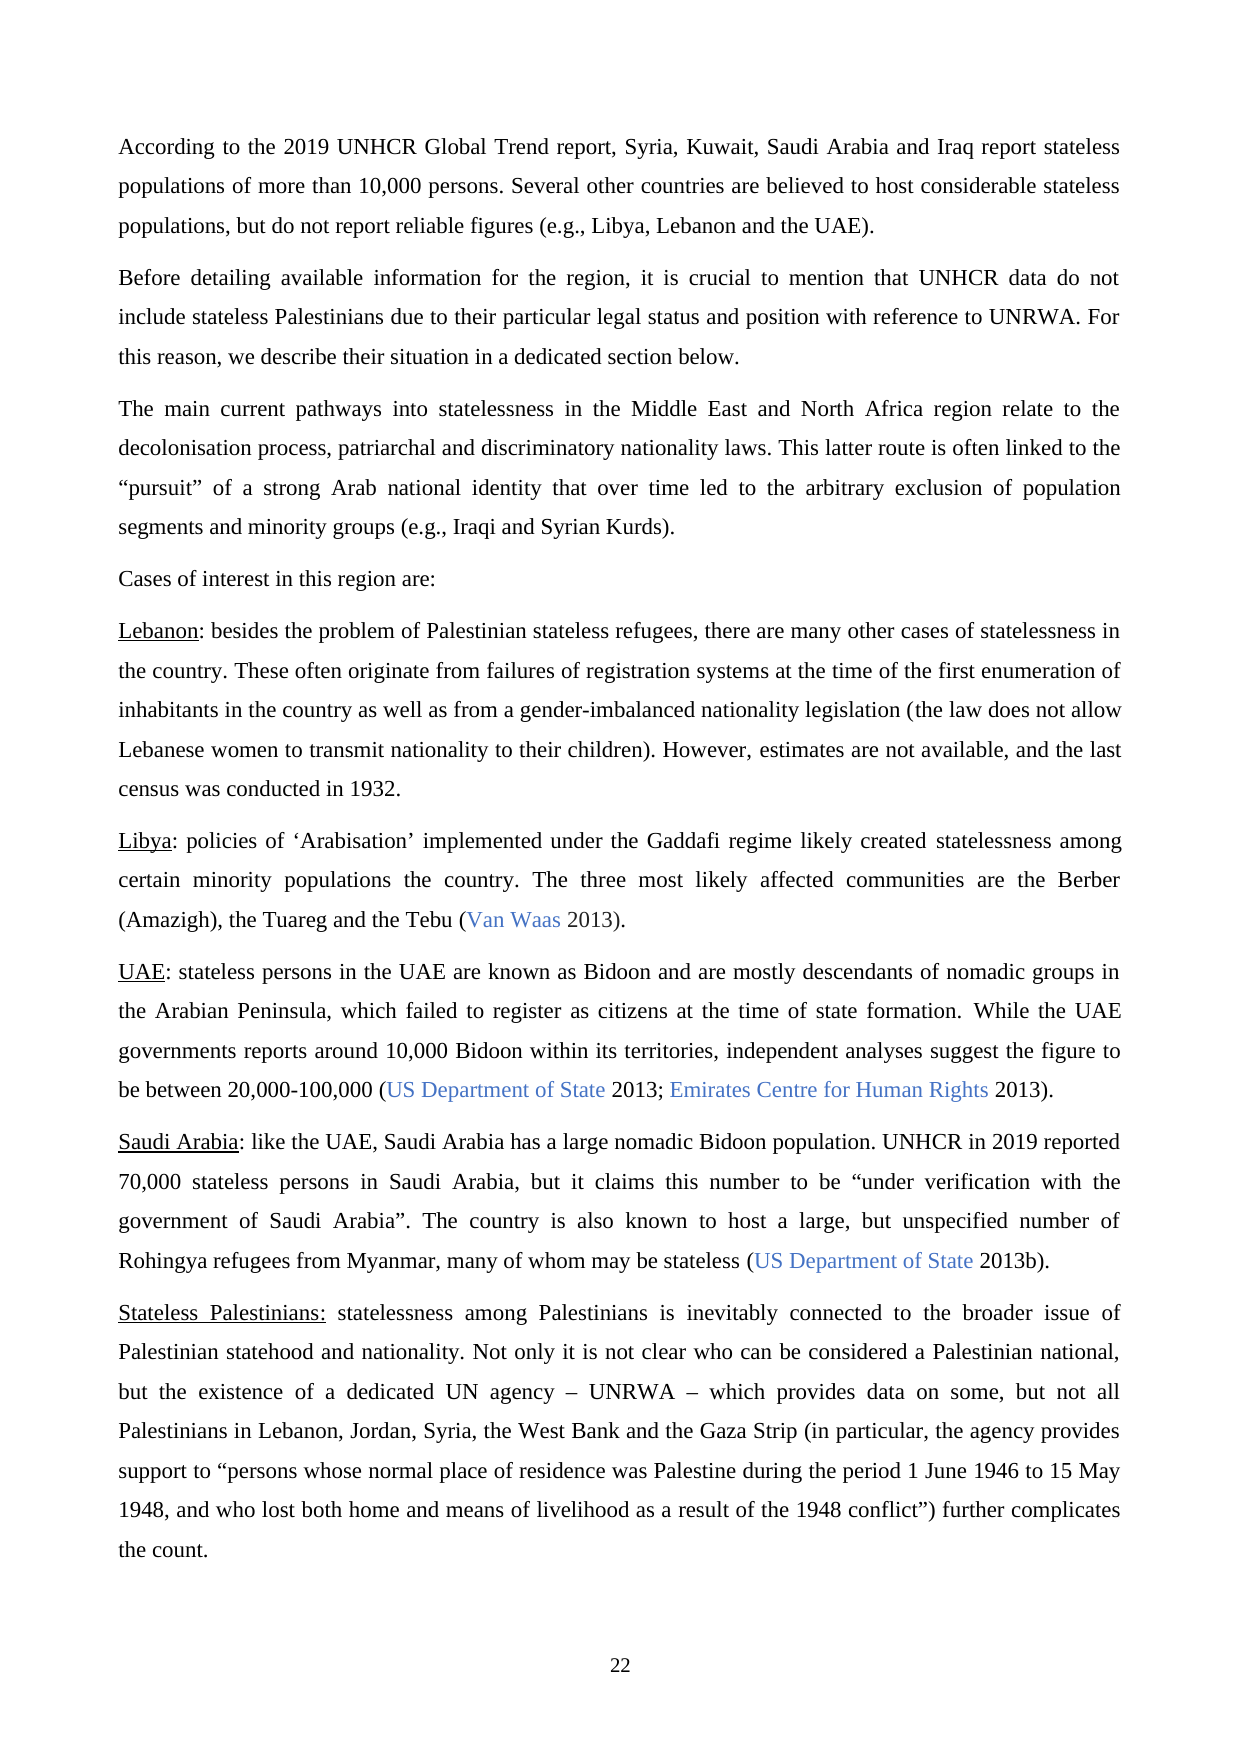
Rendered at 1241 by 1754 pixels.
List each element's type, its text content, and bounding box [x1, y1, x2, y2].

text UAE: stateless persons in the UAE are known as Bidoon and are mostly descendants of nomadic groups in the Arabian Peninsula, which failed to register as citizens at the time of state formation. While the UAE governments reports around 10,000 Bidoon within its territories, independent analyses suggest the figure to be between 20,000-100,000 (US Department of State 2013; Emirates Centre for Human Rights 2013). [118, 958, 1122, 1103]
text Cases of interest in this region are: [118, 565, 1122, 592]
text Libya: policies of ‘Arabisation’ implemented under the Gaddafi regime likely created statelessness among certain minority populations the country. The three most likely affected communities are the Berber (Amazigh), the Tuareg and the Tebu (Van Waas 2013). [118, 827, 1122, 932]
text Before detailing available information for the region, it is crucial to mention that UNHCR data do not include stateless Palestinians due to their particular legal status and position with reference to UNRWA. For this reason, we describe their situation in a dedicated section below. [118, 264, 1122, 369]
text According to the 2019 UNHCR Global Trend report, Syria, Kuwait, Saudi Arabia and Iraq report stateless populations of more than 10,000 persons. Several other countries are believed to host considerable stateless populations, but do not report reliable figures (e.g., Libya, Lebanon and the UAE). [118, 133, 1122, 238]
text Saudi Arabia: like the UAE, Saudi Arabia has a large nomadic Bidoon population. UNHCR in 2019 reported 70,000 stateless persons in Saudi Arabia, but it claims this number to be “under verification with the government of Saudi Arabia”. The country is also known to host a large, but unspecified number of Rohingya refugees from Myanmar, many of whom may be stateless (US Department of State 2013b). [118, 1128, 1122, 1273]
text Stateless Palestinians: statelessness among Palestinians is inevitably connected to the broader issue of Palestinian statehood and nationality. Not only it is not clear who can be considered a Palestinian national, but the existence of a dedicated UN agency – UNRWA – which provides data on some, but not all Palestinians in Lebanon, Jordan, Syria, the West Bank and the Gaza Strip (in particular, the agency provides support to “persons whose normal place of residence was Palestine during the period 1 June 1946 to 15 May 1948, and who lost both home and means of livelihood as a result of the 1948 conflict”) further complicates the count. [118, 1299, 1122, 1562]
text The main current pathways into statelessness in the Middle East and North Africa region relate to the decolonisation process, patriarchal and discriminatory nationality laws. This latter route is often linked to the “pursuit” of a strong Arab national identity that over time led to the arbitrary exclusion of population segments and minority groups (e.g., Iraqi and Syrian Kurds). [118, 395, 1122, 539]
text Lebanon: besides the problem of Palestinian stateless refugees, there are many other cases of statelessness in the country. These often originate from failures of registration systems at the time of the first enumeration of inhabitants in the country as well as from a gender-imbalanced nationality legislation (the law does not allow Lebanese women to transmit nationality to their children). However, estimates are not available, and the last census was conducted in 1932. [118, 617, 1122, 801]
